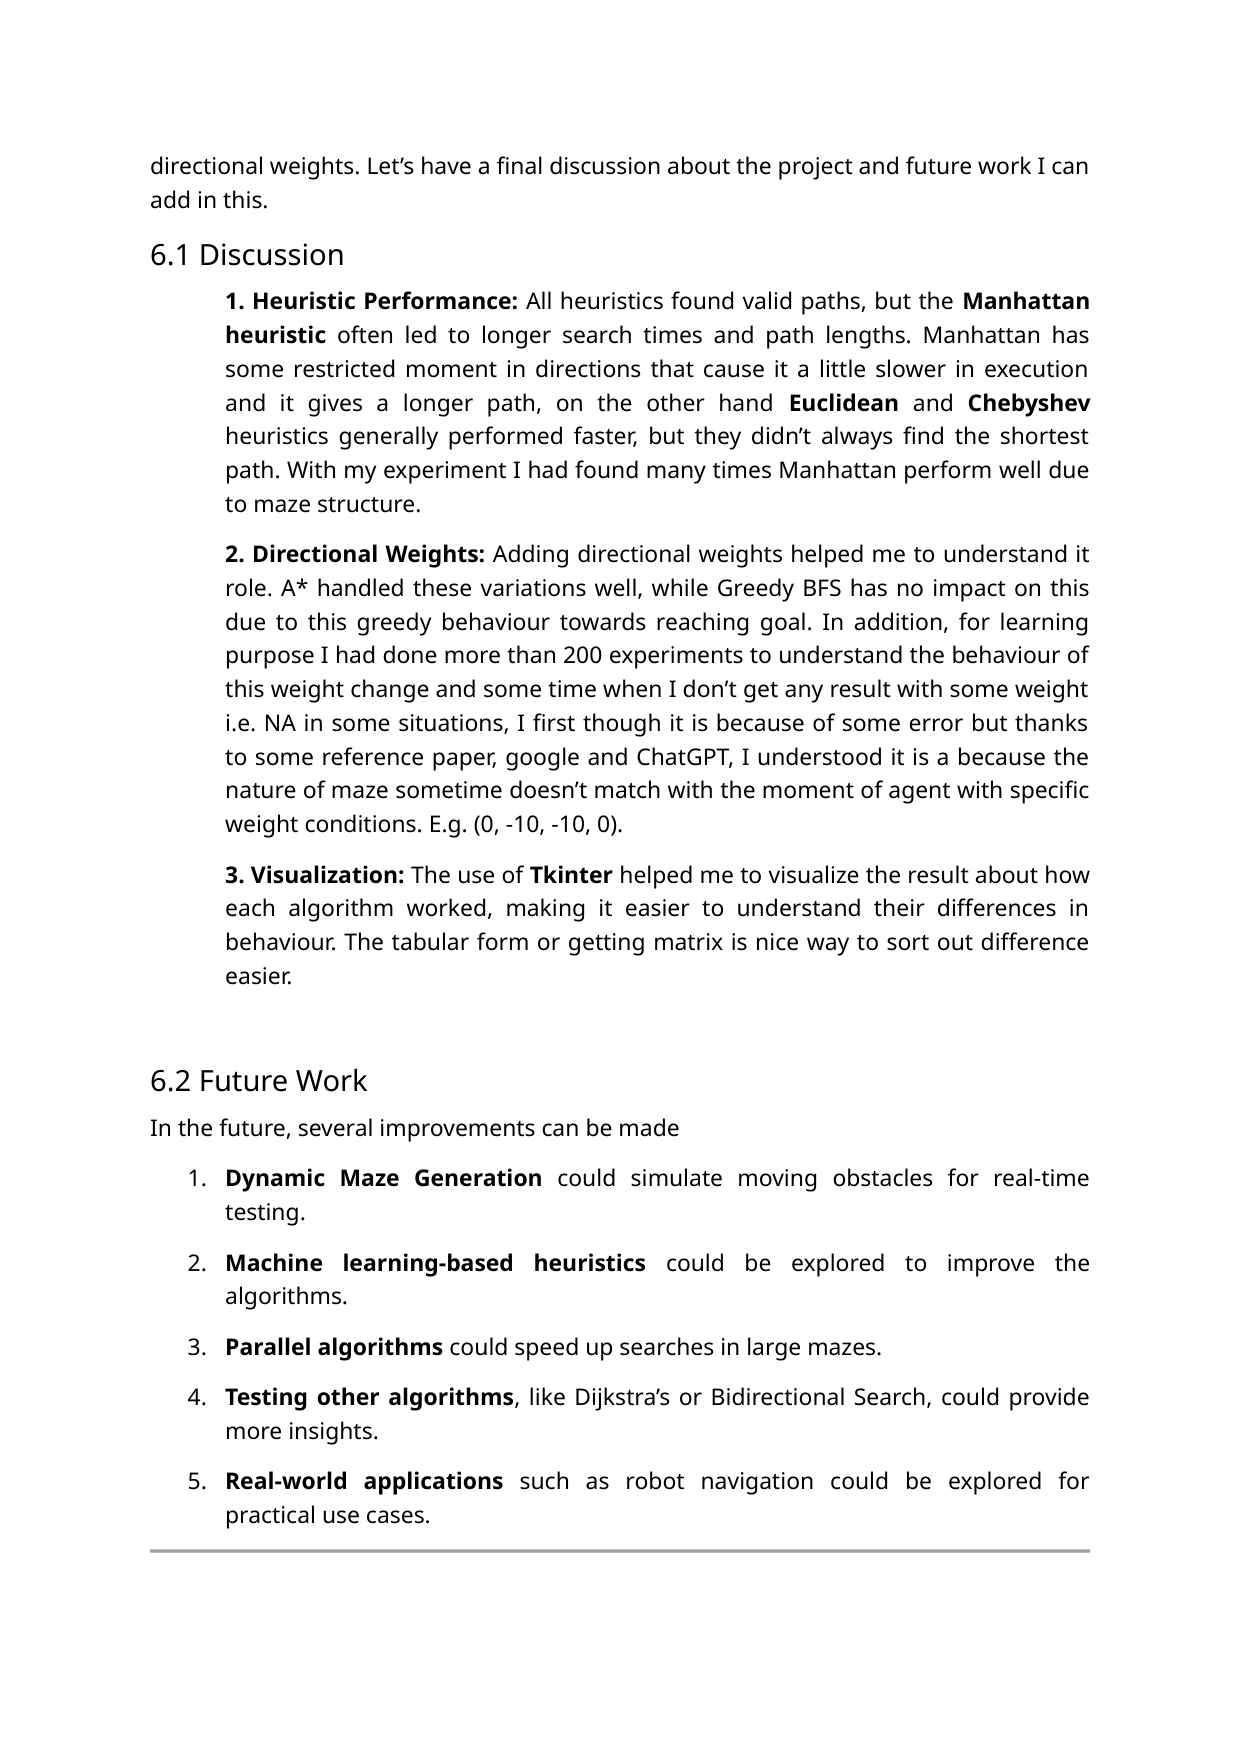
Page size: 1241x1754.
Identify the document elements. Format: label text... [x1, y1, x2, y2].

text 2. Directional Weights: Adding directional weights helped me to understand it role. A* handled these variations well, while Greedy BFS has no impact on this due to this greedy behaviour towards reaching goal. In addition, for learning purpose I had done more than 200 experiments to understand the behaviour of this weight change and some time when I don’t get any result with some weight i.e. NA in some situations, I first though it is because of some error but thanks to some reference paper, google and ChatGPT, I understood it is a because the nature of maze sometime doesn’t match with the moment of agent with specific weight conditions. E.g. (0, -10, -10, 0). [225, 538, 1090, 839]
subtitle 6.1 Discussion [150, 234, 1090, 274]
text In the future, several improvements can be made [150, 1112, 1090, 1143]
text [150, 150, 1090, 215]
list Machine learning-based heuristics could be explored to improve the algorithms. [187, 1246, 1090, 1311]
list Dynamic Maze Generation could simulate moving obstacles for real-time testing. [187, 1162, 1090, 1227]
list Testing other algorithms, like Dijkstra’s or Bidirectional Search, could provide more insights. [187, 1381, 1090, 1446]
subtitle 6.2 Future Work [150, 1061, 1090, 1100]
list Parallel algorithms could speed up searches in large mazes. [187, 1331, 1090, 1362]
text 1. Heuristic Performance: All heuristics found valid paths, but the Manhattan heuristic often led to longer search times and path lengths. Manhattan has some restricted moment in directions that cause it a little slower in execution and it gives a longer path, on the other hand Euclidean and Chebyshev heuristics generally performed faster, but they didn’t always find the shortest path. With my experiment I had found many times Manhattan perform well due to maze structure. [225, 285, 1090, 519]
list Real-world applications such as robot navigation could be explored for practical use cases. [187, 1465, 1090, 1530]
text 3. Visualization: The use of Tkinter helped me to visualize the result about how each algorithm worked, making it easier to understand their differences in behaviour. The tabular form or getting matrix is nice way to sort out difference easier. [225, 859, 1090, 991]
